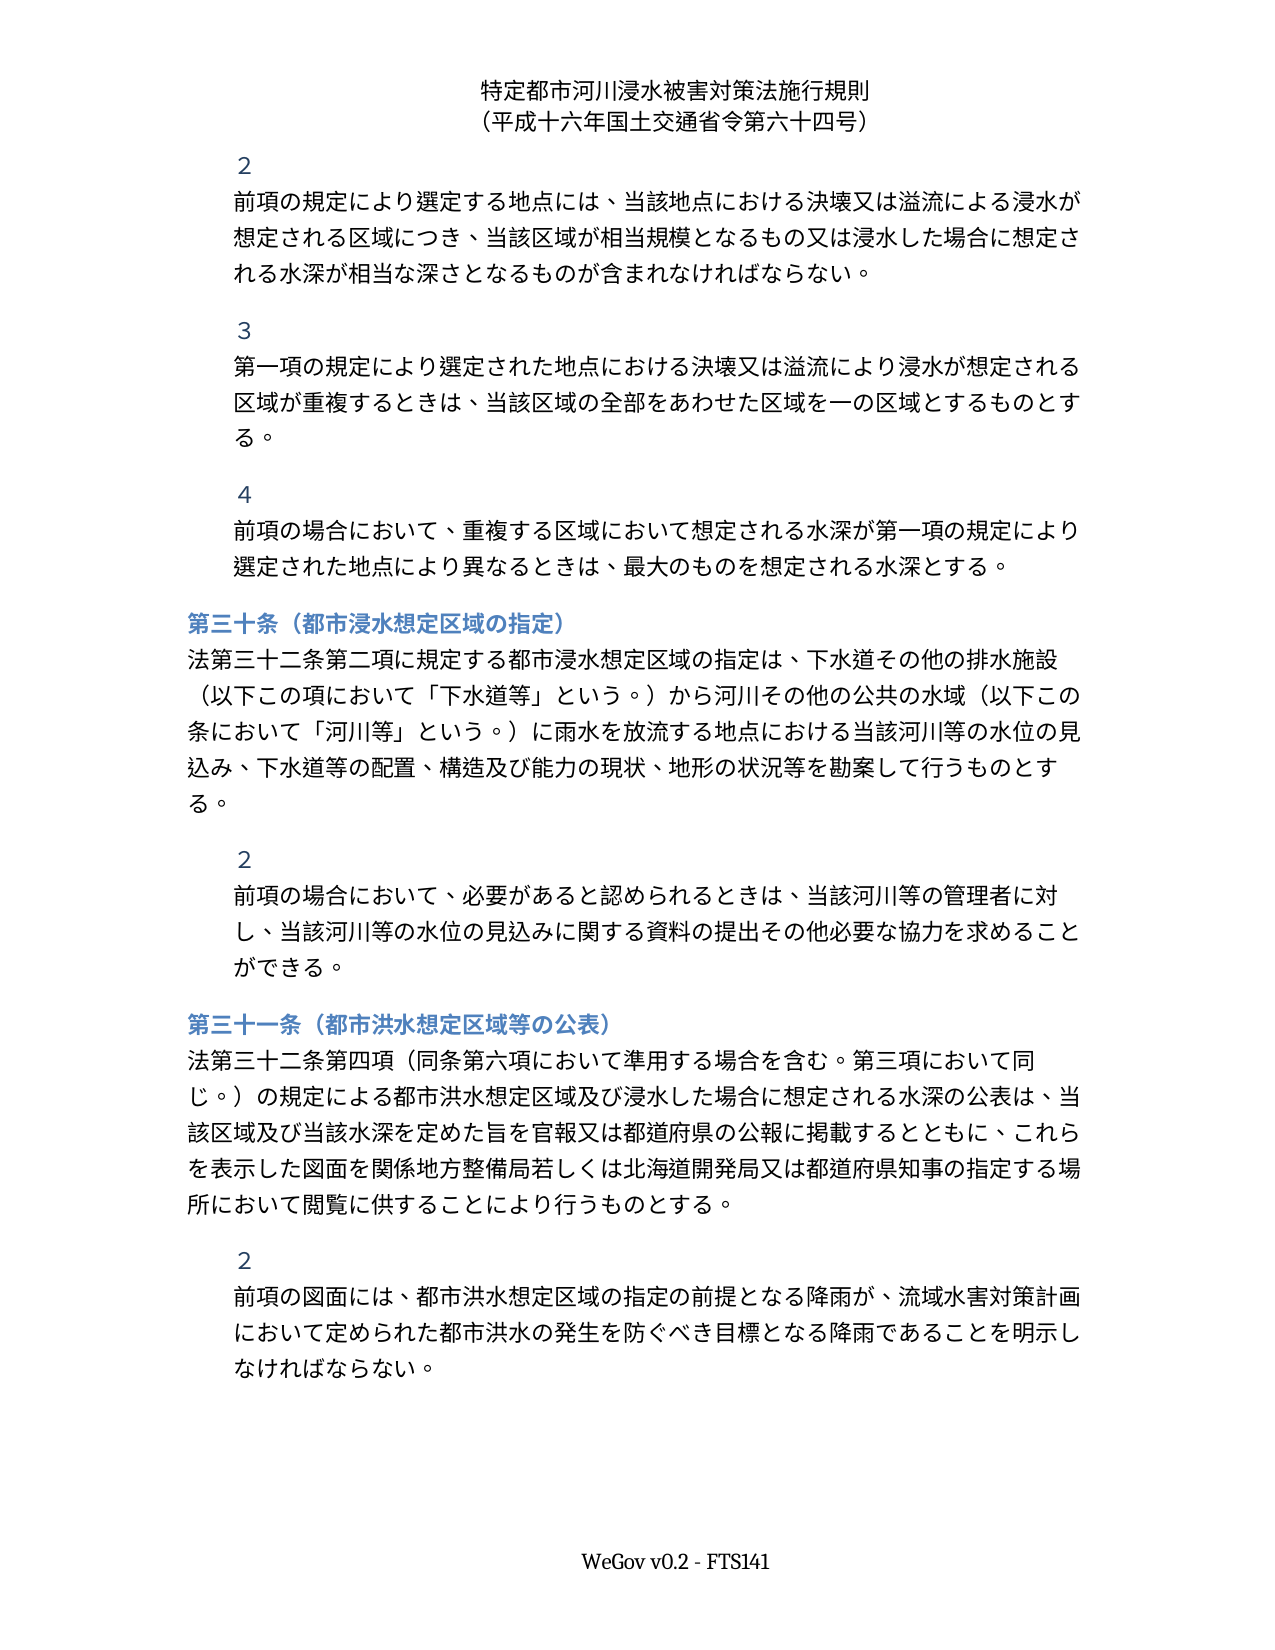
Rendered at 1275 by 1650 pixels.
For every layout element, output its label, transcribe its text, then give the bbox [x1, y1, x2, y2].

text 前項の図面には、都市洪水想定区域の指定の前提となる降雨が、流域水害対策計画において定められた都市洪水の発生を防ぐべき目標となる降雨であることを明示しなければならない。 [233, 1281, 1087, 1384]
text 前項の場合において、必要があると認められるときは、当該河川等の管理者に対し、当該河川等の水位の見込みに関する資料の提出その他必要な協力を求めることができる。 [233, 880, 1087, 983]
subtitle ２ [233, 844, 1087, 876]
subtitle ２ [233, 1245, 1087, 1277]
subtitle ３ [233, 314, 1087, 346]
subtitle 第三十一条（都市洪水想定区域等の公表） [187, 1009, 1087, 1040]
subtitle ４ [233, 479, 1087, 510]
subtitle 第三十条（都市浸水想定区域の指定） [187, 608, 1087, 639]
subtitle ２ [233, 150, 1087, 181]
text 法第三十二条第二項に規定する都市浸水想定区域の指定は、下水道その他の排水施設（以下この項において「下水道等」という。）から河川その他の公共の水域（以下この条において「河川等」という。）に雨水を放流する地点における当該河川等の水位の見込み、下水道等の配置、構造及び能力の現状、地形の状況等を勘案して行うものとする。 [187, 644, 1087, 819]
text 前項の場合において、重複する区域において想定される水深が第一項の規定により選定された地点により異なるときは、最大のものを想定される水深とする。 [233, 515, 1087, 582]
text 法第三十二条第四項（同条第六項において準用する場合を含む。第三項において同じ。）の規定による都市洪水想定区域及び浸水した場合に想定される水深の公表は、当該区域及び当該水深を定めた旨を官報又は都道府県の公報に掲載するとともに、これらを表示した図面を関係地方整備局若しくは北海道開発局又は都道府県知事の指定する場所において閲覧に供することにより行うものとする。 [187, 1045, 1087, 1220]
text 前項の規定により選定する地点には、当該地点における決壊又は溢流による浸水が想定される区域につき、当該区域が相当規模となるもの又は浸水した場合に想定される水深が相当な深さとなるものが含まれなければならない。 [233, 186, 1087, 289]
text 第一項の規定により選定された地点における決壊又は溢流により浸水が想定される区域が重複するときは、当該区域の全部をあわせた区域を一の区域とするものとする。 [233, 351, 1087, 454]
